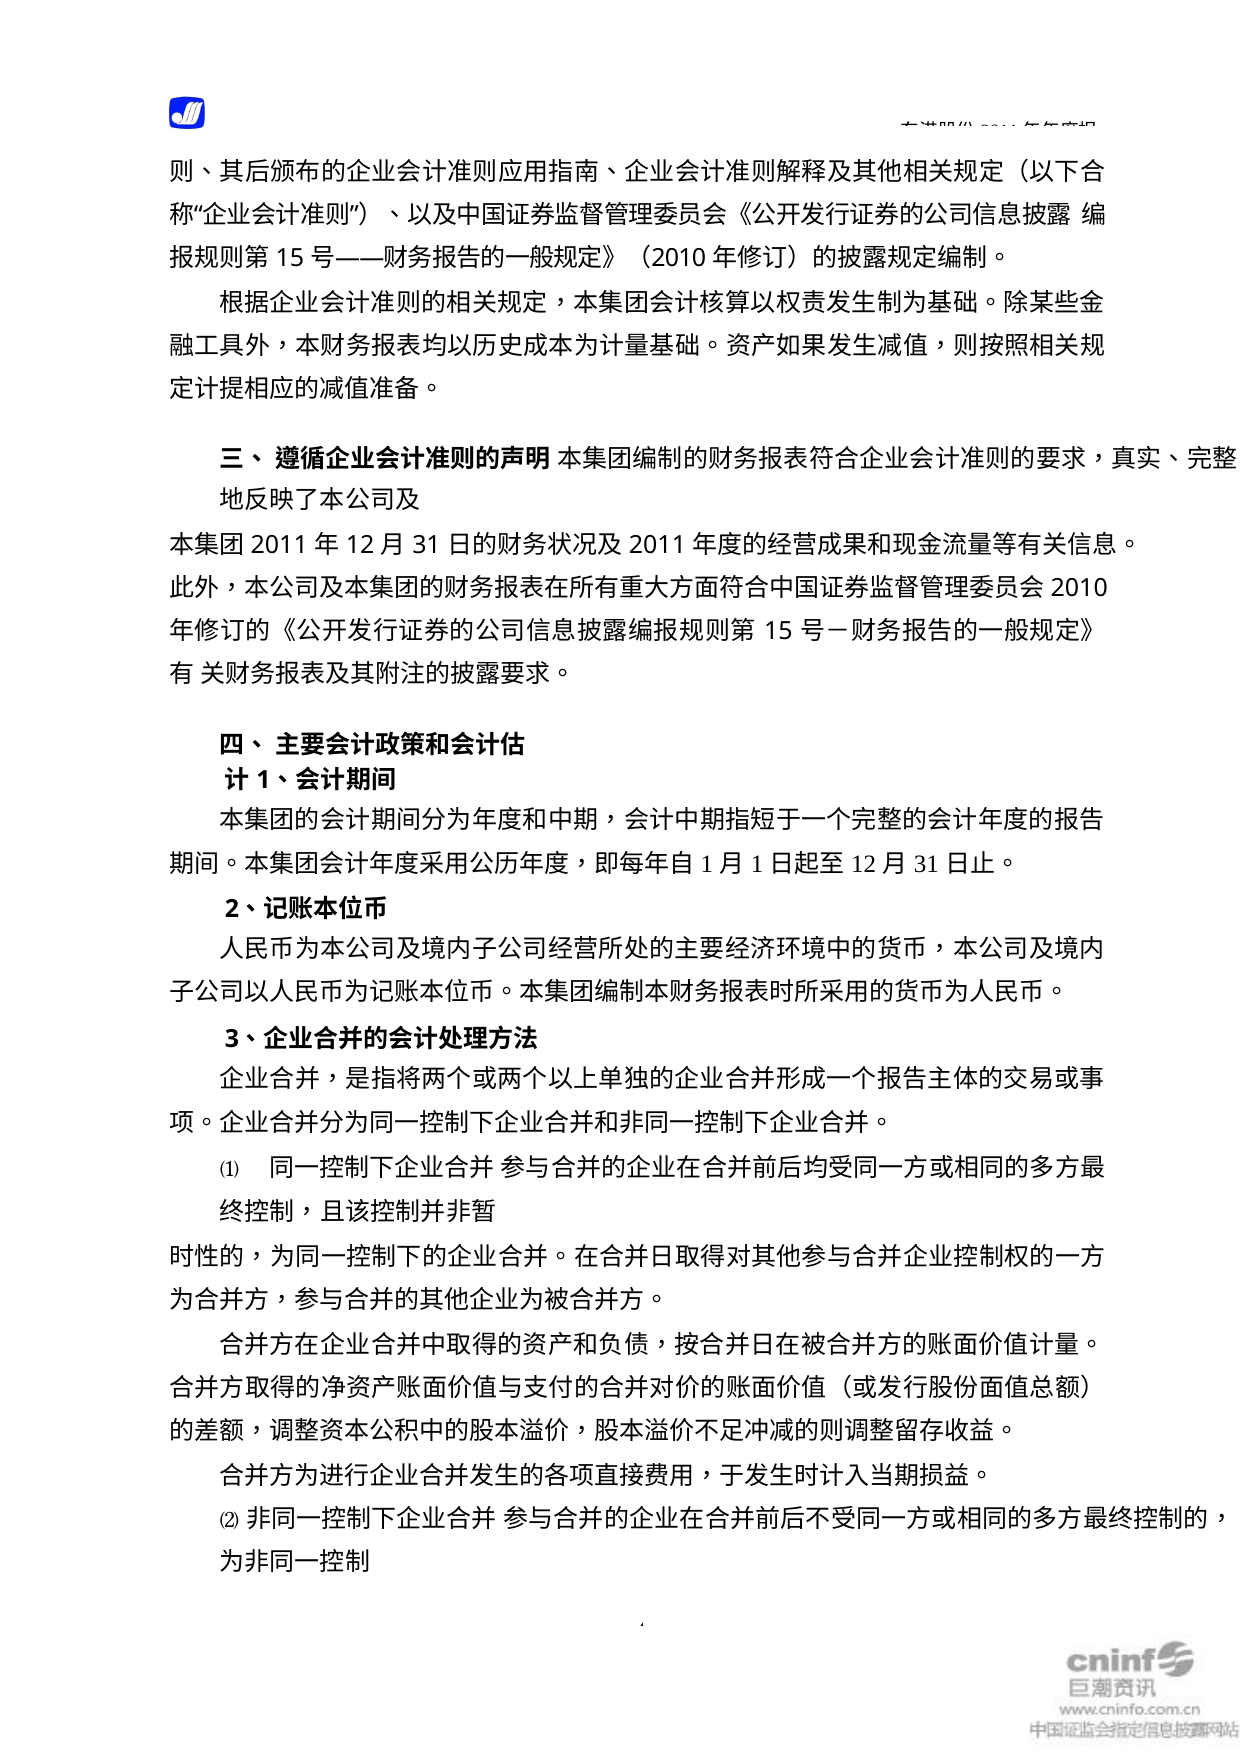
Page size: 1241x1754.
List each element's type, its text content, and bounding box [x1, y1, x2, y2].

text ⑵ 非同一控制下企业合并 参与合并的企业在合并前后不受同一方或相同的多方最终控制的，为非同一控制 [219, 1501, 1240, 1578]
text 合并方为进行企业合并发生的各项直接费用，于发生时计入当期损益。 [219, 1458, 1240, 1492]
text 合并方在企业合并中取得的资产和负债，按合并日在被合并方的账面价值计量。 合并方取得的净资产账面价值与支付的合并对价的账面价值（或发行股份面值总额） 的差额，调整资本公积中的股本溢价，股本溢价不足冲减的则调整留存收益。 [169, 1327, 1106, 1447]
text 根据企业会计准则的相关规定，本集团会计核算以权责发生制为基础。除某些金 融工具外，本财务报表均以历史成本为计量基础。资产如果发生减值，则按照相关规 定计提相应的减值准备。 [169, 284, 1106, 404]
subtitle 3、企业合并的会计处理方法 [224, 1017, 1240, 1055]
text 企业合并，是指将两个或两个以上单独的企业合并形成一个报告主体的交易或事 项。企业合并分为同一控制下企业合并和非同一控制下企业合并。 [169, 1061, 1105, 1138]
picture [168, 96, 206, 130]
text 人民币为本公司及境内子公司经营所处的主要经济环境中的货币，本公司及境内 子公司以人民币为记账本位币。本集团编制本财务报表时所采用的货币为人民币。 [169, 930, 1105, 1008]
picture [1029, 1633, 1241, 1754]
text 则、其后颁布的企业会计准则应用指南、企业会计准则解释及其他相关规定（以下合 称“企业会计准则”）、以及中国证券监督管理委员会《公开发行证券的公司信息披露 编报规则第 15 号——财务报告的一般规定》（2010 年修订）的披露规定编制。 [169, 153, 1106, 273]
text ⑴ 同一控制下企业合并 参与合并的企业在合并前后均受同一方或相同的多方最终控制，且该控制并非暂 [219, 1150, 1105, 1227]
text 本集团 2011 年 12 月 31 日的财务状况及 2011 年度的经营成果和现金流量等有关信息。 [169, 526, 1240, 561]
text 此外，本公司及本集团的财务报表在所有重大方面符合中国证券监督管理委员会 2010 [169, 569, 1240, 604]
text 时性的，为同一控制下的企业合并。在合并日取得对其他参与合并企业控制权的一方 为合并方，参与合并的其他企业为被合并方。 [169, 1239, 1107, 1316]
subtitle 2、记账本位币 [224, 889, 1240, 924]
text 三、 遵循企业会计准则的声明 本集团编制的财务报表符合企业会计准则的要求，真实、完整地反映了本公司及 [219, 440, 1240, 516]
text 本集团的会计期间分为年度和中期，会计中期指短于一个完整的会计年度的报告 期间。本集团会计年度采用公历年度，即每年自 1 月 1 日起至 12 月 31 日止。 [169, 802, 1105, 880]
subtitle 四、 主要会计政策和会计估计 1、会计期间 [219, 726, 550, 796]
text 年修订的《公开发行证券的公司信息披露编报规则第 15 号－财务报告的一般规定》有 关财务报表及其附注的披露要求。 [169, 612, 1106, 690]
